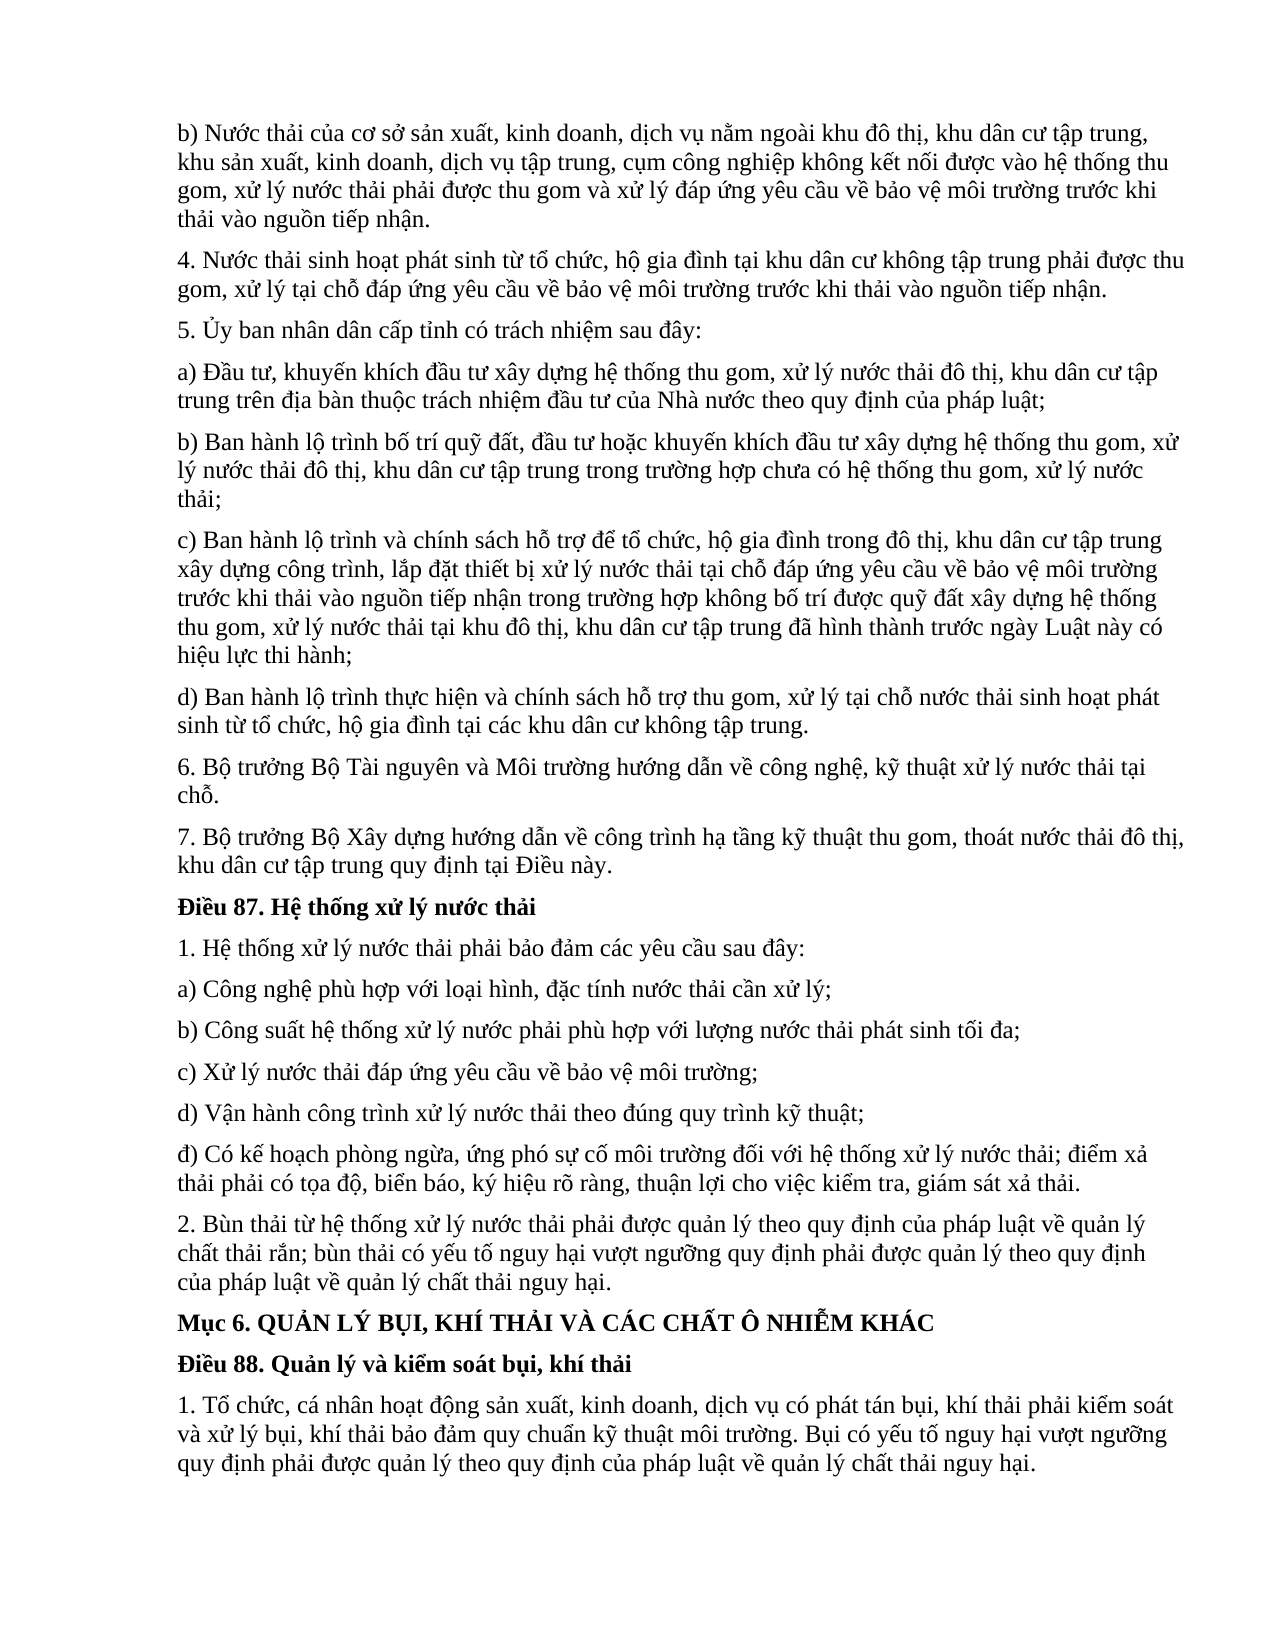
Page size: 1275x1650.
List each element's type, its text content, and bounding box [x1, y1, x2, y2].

text 2. Bùn thải từ hệ thống xử lý nước thải phải được quản lý theo quy định của pháp luật về quản lý chất thải rắn; bùn thải có yếu tố nguy hại vượt ngưỡng quy định phải được quản lý theo quy định của pháp luật về quản lý chất thải nguy hại. [177, 1209, 1186, 1296]
text c) Ban hành lộ trình và chính sách hỗ trợ để tổ chức, hộ gia đình trong đô thị, khu dân cư tập trung xây dựng công trình, lắp đặt thiết bị xử lý nước thải tại chỗ đáp ứng yêu cầu về bảo vệ môi trường trước khi thải vào nguồn tiếp nhận trong trường hợp không bố trí được quỹ đất xây dựng hệ thống thu gom, xử lý nước thải tại khu đô thị, khu dân cư tập trung đã hình thành trước ngày Luật này có hiệu lực thi hành; [177, 526, 1186, 669]
text Mục 6. QUẢN LÝ BỤI, KHÍ THẢI VÀ CÁC CHẤT Ô NHIỄM KHÁC [177, 1308, 1186, 1337]
text c) Xử lý nước thải đáp ứng yêu cầu về bảo vệ môi trường; [177, 1057, 1186, 1086]
text 5. Ủy ban nhân dân cấp tỉnh có trách nhiệm sau đây: [177, 316, 1186, 344]
text 1. Tổ chức, cá nhân hoạt động sản xuất, kinh doanh, dịch vụ có phát tán bụi, khí thải phải kiểm soát và xử lý bụi, khí thải bảo đảm quy chuẩn kỹ thuật môi trường. Bụi có yếu tố nguy hại vượt ngưỡng quy định phải được quản lý theo quy định của pháp luật về quản lý chất thải nguy hại. [177, 1391, 1186, 1477]
text 6. Bộ trưởng Bộ Tài nguyên và Môi trường hướng dẫn về công nghệ, kỹ thuật xử lý nước thải tại chỗ. [177, 752, 1186, 809]
text b) Nước thải của cơ sở sản xuất, kinh doanh, dịch vụ nằm ngoài khu đô thị, khu dân cư tập trung, khu sản xuất, kinh doanh, dịch vụ tập trung, cụm công nghiệp không kết nối được vào hệ thống thu gom, xử lý nước thải phải được thu gom và xử lý đáp ứng yêu cầu về bảo vệ môi trường trước khi thải vào nguồn tiếp nhận. [177, 118, 1186, 233]
text d) Ban hành lộ trình thực hiện và chính sách hỗ trợ thu gom, xử lý tại chỗ nước thải sinh hoạt phát sinh từ tổ chức, hộ gia đình tại các khu dân cư không tập trung. [177, 682, 1186, 739]
text b) Ban hành lộ trình bố trí quỹ đất, đầu tư hoặc khuyến khích đầu tư xây dựng hệ thống thu gom, xử lý nước thải đô thị, khu dân cư tập trung trong trường hợp chưa có hệ thống thu gom, xử lý nước thải; [177, 427, 1186, 513]
text 7. Bộ trưởng Bộ Xây dựng hướng dẫn về công trình hạ tầng kỹ thuật thu gom, thoát nước thải đô thị, khu dân cư tập trung quy định tại Điều này. [177, 822, 1186, 879]
text d) Vận hành công trình xử lý nước thải theo đúng quy trình kỹ thuật; [177, 1098, 1186, 1127]
text Điều 87. Hệ thống xử lý nước thải [177, 892, 1186, 921]
text 1. Hệ thống xử lý nước thải phải bảo đảm các yêu cầu sau đây: [177, 933, 1186, 962]
text 4. Nước thải sinh hoạt phát sinh từ tổ chức, hộ gia đình tại khu dân cư không tập trung phải được thu gom, xử lý tại chỗ đáp ứng yêu cầu về bảo vệ môi trường trước khi thải vào nguồn tiếp nhận. [177, 246, 1186, 303]
text b) Công suất hệ thống xử lý nước phải phù hợp với lượng nước thải phát sinh tối đa; [177, 1016, 1186, 1044]
text a) Công nghệ phù hợp với loại hình, đặc tính nước thải cần xử lý; [177, 974, 1186, 1003]
text Điều 88. Quản lý và kiểm soát bụi, khí thải [177, 1349, 1186, 1378]
text a) Đầu tư, khuyến khích đầu tư xây dựng hệ thống thu gom, xử lý nước thải đô thị, khu dân cư tập trung trên địa bàn thuộc trách nhiệm đầu tư của Nhà nước theo quy định của pháp luật; [177, 357, 1186, 414]
text đ) Có kế hoạch phòng ngừa, ứng phó sự cố môi trường đối với hệ thống xử lý nước thải; điểm xả thải phải có tọa độ, biển báo, ký hiệu rõ ràng, thuận lợi cho việc kiểm tra, giám sát xả thải. [177, 1139, 1186, 1197]
